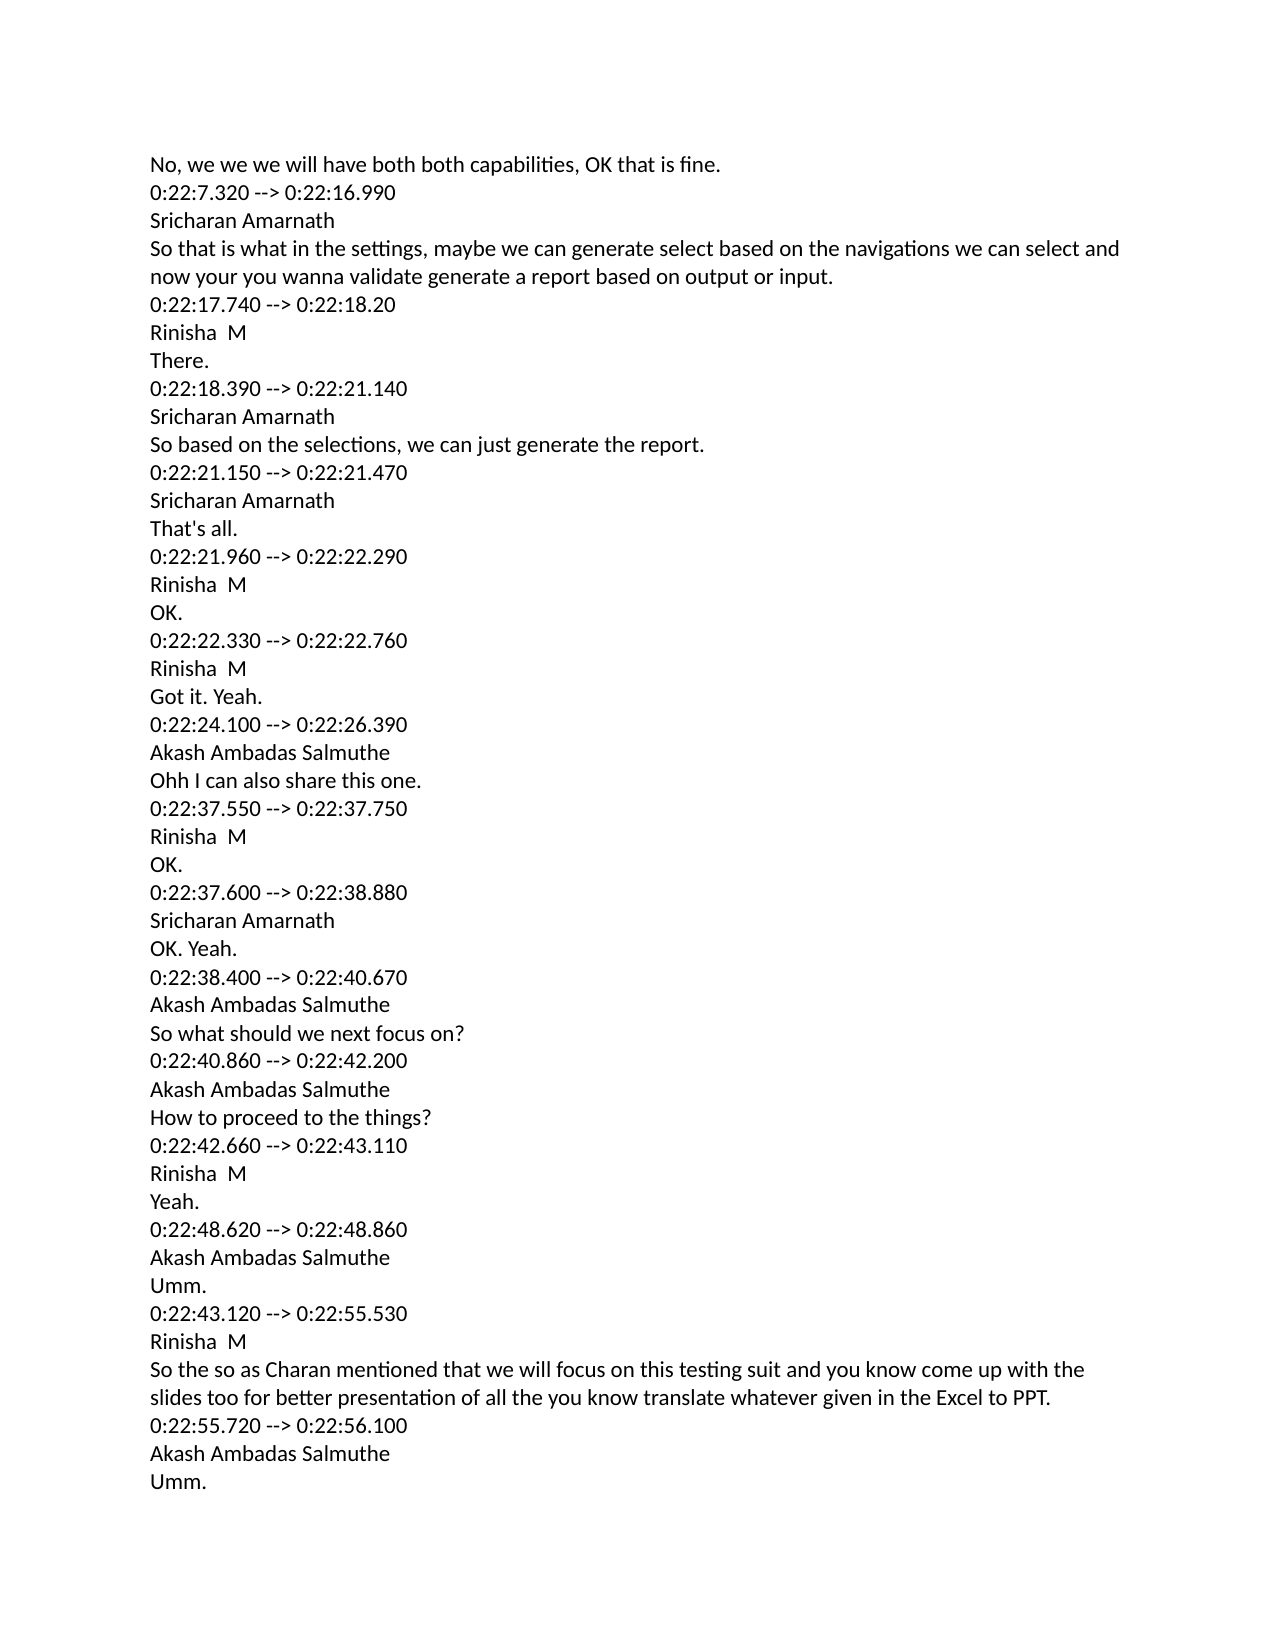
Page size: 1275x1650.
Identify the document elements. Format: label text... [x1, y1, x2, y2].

text 0:22:55.720 --> 0:22:56.100 Akash Ambadas Salmuthe Umm. [150, 1411, 1125, 1495]
text 0:22:24.100 --> 0:22:26.390 Akash Ambadas Salmuthe Ohh I can also share this one. [150, 710, 1125, 794]
text 0:22:7.320 --> 0:22:16.990 Sricharan Amarnath So that is what in the settings, maybe we can generate select based on the navigations we can select and now your you wanna validate generate a report based on output or input. [150, 178, 1125, 290]
text 0:22:42.660 --> 0:22:43.110 Rinisha M Yeah. [150, 1131, 1125, 1215]
text 0:22:21.150 --> 0:22:21.470 Sricharan Amarnath That's all. [150, 458, 1125, 542]
text 0:22:40.860 --> 0:22:42.200 Akash Ambadas Salmuthe How to proceed to the things? [150, 1047, 1125, 1131]
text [150, 150, 1125, 178]
text 0:22:21.960 --> 0:22:22.290 Rinisha M OK. [150, 542, 1125, 626]
text 0:22:48.620 --> 0:22:48.860 Akash Ambadas Salmuthe Umm. [150, 1215, 1125, 1299]
text 0:22:22.330 --> 0:22:22.760 Rinisha M Got it. Yeah. [150, 626, 1125, 710]
text 0:22:37.600 --> 0:22:38.880 Sricharan Amarnath OK. Yeah. [150, 878, 1125, 963]
text 0:22:38.400 --> 0:22:40.670 Akash Ambadas Salmuthe So what should we next focus on? [150, 963, 1125, 1047]
text 0:22:37.550 --> 0:22:37.750 Rinisha M OK. [150, 794, 1125, 878]
text 0:22:17.740 --> 0:22:18.20 Rinisha M There. [150, 290, 1125, 374]
text 0:22:43.120 --> 0:22:55.530 Rinisha M So the so as Charan mentioned that we will focus on this testing suit and you know come up with the slides too for better presentation of all the you know translate whatever given in the Excel to PPT. [150, 1299, 1125, 1411]
text 0:22:18.390 --> 0:22:21.140 Sricharan Amarnath So based on the selections, we can just generate the report. [150, 374, 1125, 458]
